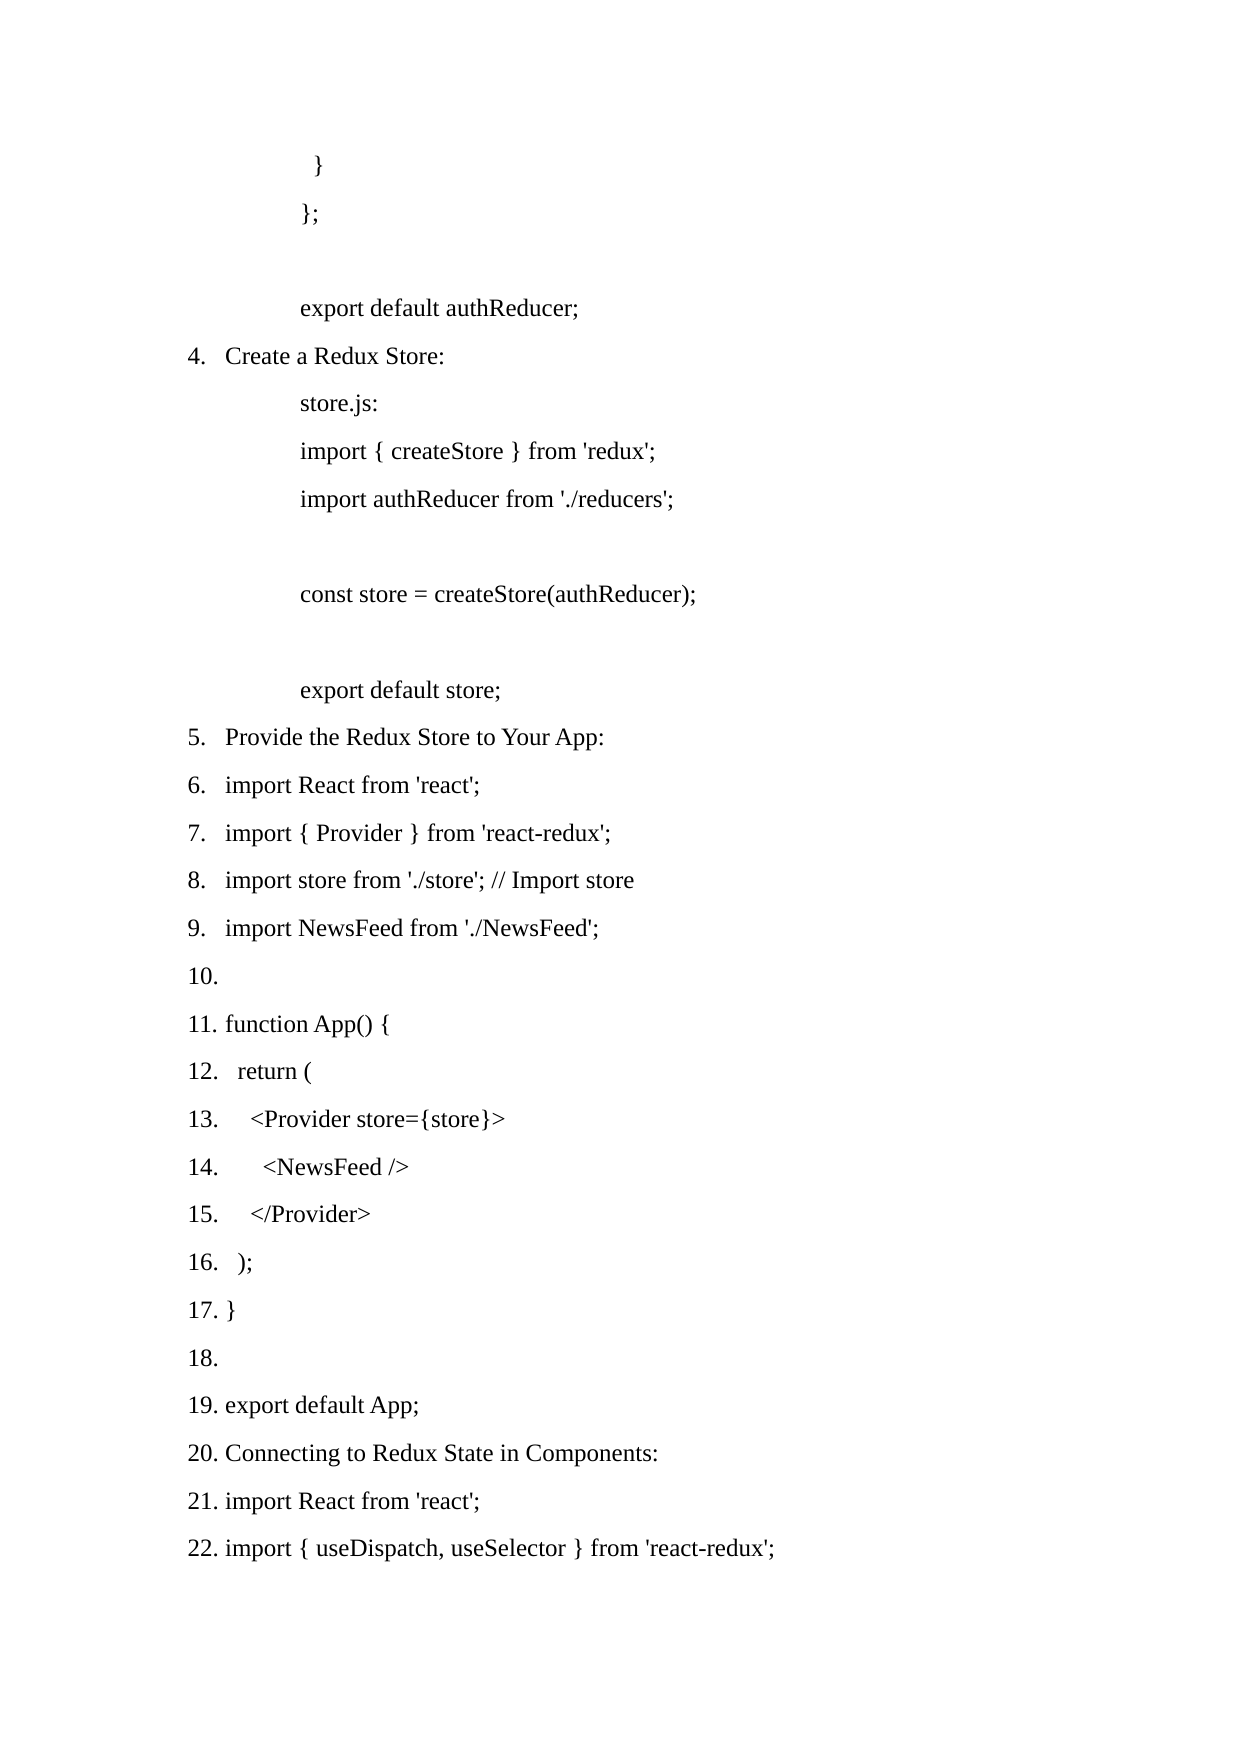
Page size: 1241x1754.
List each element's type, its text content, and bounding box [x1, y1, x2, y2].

list import { useDispatch, useSelector } from 'react-redux'; [187, 1533, 1090, 1562]
list function App() { [187, 1009, 1090, 1037]
text const store = createStore(authReducer); [300, 579, 1090, 608]
text export default store; [300, 675, 1090, 703]
list ); [187, 1247, 1090, 1276]
list import NewsFeed from './NewsFeed'; [187, 913, 1090, 942]
list <Provider store={store}> [187, 1104, 1090, 1133]
list import { Provider } from 'react-redux'; [187, 818, 1090, 847]
list } [187, 1295, 1090, 1324]
text } [300, 150, 1090, 179]
text }; [300, 198, 1090, 226]
list <NewsFeed /> [187, 1152, 1090, 1181]
text store.js: [300, 388, 1090, 417]
text export default authReducer; [300, 293, 1090, 322]
list Create a Redux Store: [187, 341, 1090, 369]
list Connecting to Redux State in Components: [187, 1438, 1090, 1467]
text import { createStore } from 'redux'; [300, 436, 1090, 465]
list import React from 'react'; [187, 1486, 1090, 1514]
list return ( [187, 1056, 1090, 1085]
list import React from 'react'; [187, 770, 1090, 799]
text import authReducer from './reducers'; [300, 484, 1090, 513]
list import store from './store'; // Import store [187, 866, 1090, 894]
list export default App; [187, 1390, 1090, 1419]
list Provide the Redux Store to Your App: [187, 722, 1090, 751]
list </Provider> [187, 1199, 1090, 1228]
